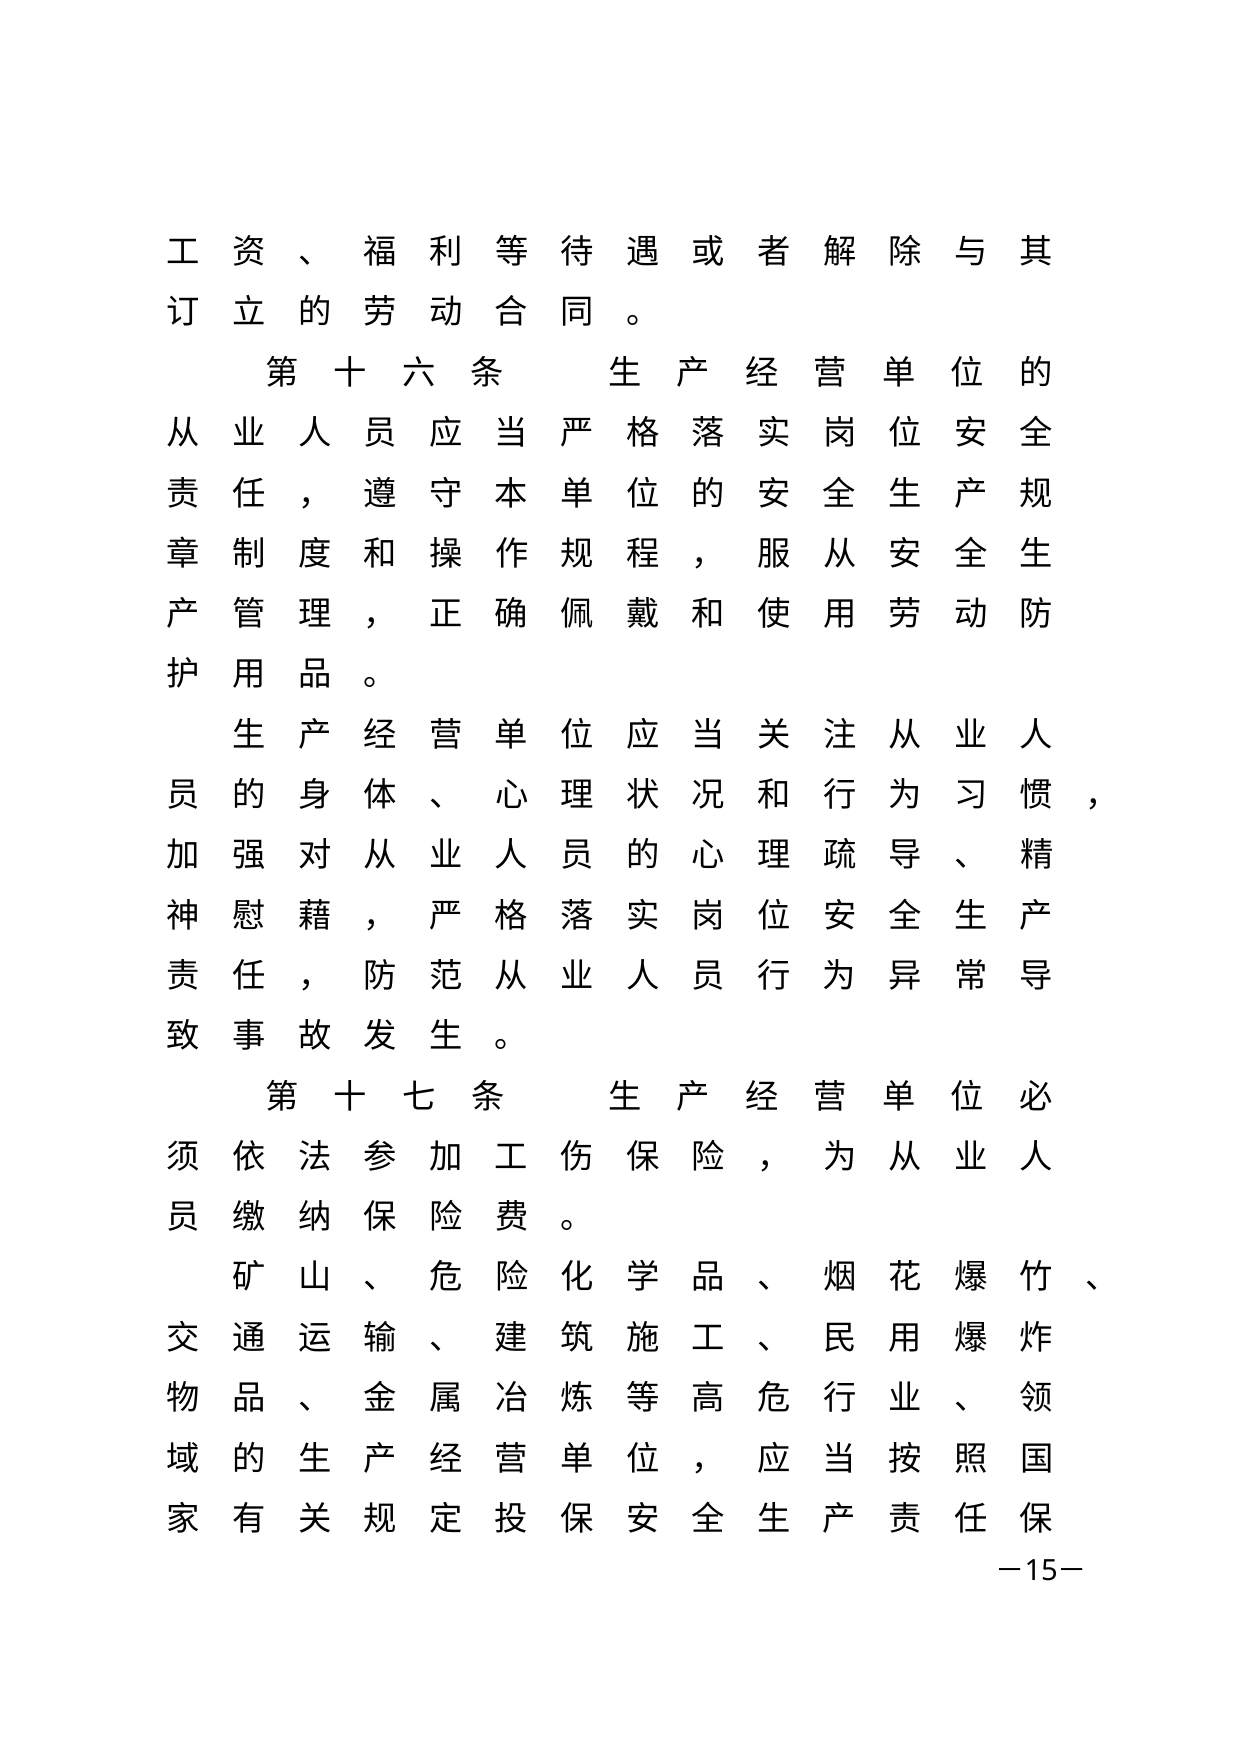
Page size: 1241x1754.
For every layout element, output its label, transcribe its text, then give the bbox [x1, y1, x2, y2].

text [167, 1063, 1085, 1546]
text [167, 219, 1085, 339]
text 第十六条 生产经营单位的从业人员应当严格落实岗位安全责任，遵守本单位的安全生产规章制度和操作规程，服从安全生产管理，正确佩戴和使用劳动防护用品。 生产经营单位应当关注从业人员的身体、心理状况和行为习惯，加强对从业人员的心理疏导、精神慰藉，严格落实岗位安全生产责任，防范从业人员行为异常导致事故发生。 [167, 339, 1085, 1063]
